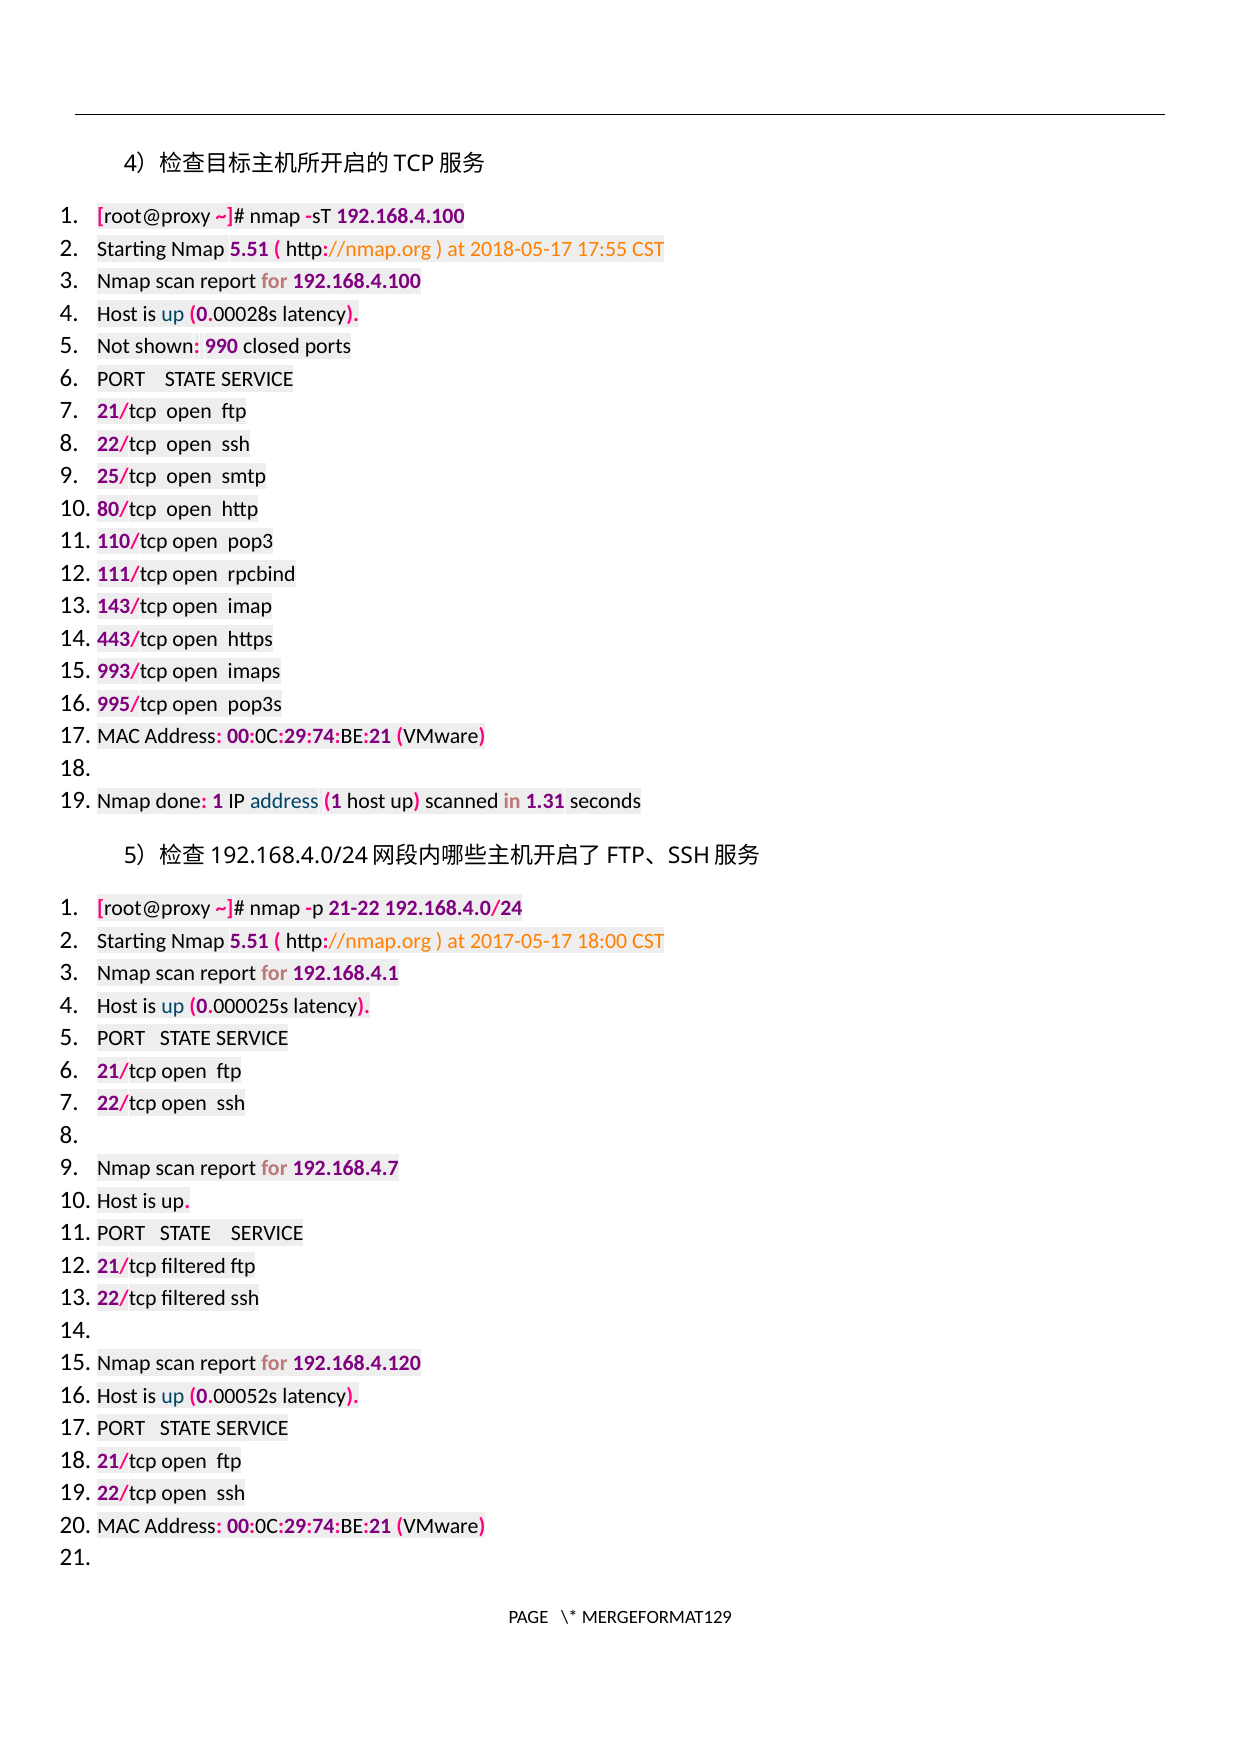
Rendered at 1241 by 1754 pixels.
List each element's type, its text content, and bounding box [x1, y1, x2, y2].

list Host is up (0.00052s latency). [59, 1378, 1165, 1410]
list Nmap done: 1 IP address (1 host up) scanned in 1.31 seconds [59, 783, 1165, 816]
list Starting Nmap 5.51 ( http://nmap.org ) at 2017-05-17 18:00 CST [59, 923, 1165, 955]
list Host is up (0.00028s latency). [59, 296, 1165, 328]
list Not shown: 990 closed ports [59, 328, 1165, 361]
list Host is up (0.000025s latency). [59, 988, 1165, 1020]
list Nmap scan report for 192.168.4.1 [59, 955, 1165, 988]
list 22/tcp open ssh [59, 1475, 1165, 1508]
list 21/tcp filtered ftp [59, 1248, 1165, 1280]
list 21/tcp open ftp [59, 1443, 1165, 1475]
list Starting Nmap 5.51 ( http://nmap.org ) at 2018-05-17 17:55 CST [59, 231, 1165, 263]
text 4）检查目标主机所开启的TCP服务 [80, 129, 1161, 194]
list [root@proxy ~]# nmap -p 21-22 192.168.4.0/24 [59, 890, 1165, 923]
list 22/tcp open ssh [59, 426, 1165, 458]
text 5）检查192.168.4.0/24网段内哪些主机开启了FTP、SSH服务 [80, 821, 1161, 886]
list PORT STATE SERVICE [59, 1215, 1165, 1248]
list 111/tcp open rpcbind [59, 556, 1165, 588]
list 25/tcp open smtp [59, 458, 1165, 491]
list MAC Address: 00:0C:29:74:BE:21 (VMware) [59, 1508, 1165, 1540]
list PORT STATE SERVICE [59, 1410, 1165, 1443]
list [root@proxy ~]# nmap -sT 192.168.4.100 [59, 198, 1165, 231]
list MAC Address: 00:0C:29:74:BE:21 (VMware) [59, 718, 1165, 751]
list 993/tcp open imaps [59, 653, 1165, 686]
list Nmap scan report for 192.168.4.120 [59, 1345, 1165, 1378]
list Nmap scan report for 192.168.4.100 [59, 263, 1165, 296]
list PORT STATE SERVICE [59, 1020, 1165, 1053]
list 143/tcp open imap [59, 588, 1165, 621]
list 80/tcp open http [59, 491, 1165, 523]
list Nmap scan report for 192.168.4.7 [59, 1150, 1165, 1183]
list 995/tcp open pop3s [59, 686, 1165, 718]
list 22/tcp open ssh [59, 1085, 1165, 1118]
list Host is up. [59, 1183, 1165, 1215]
list 22/tcp filtered ssh [59, 1280, 1165, 1313]
list 21/tcp open ftp [59, 393, 1165, 426]
list PORT STATE SERVICE [59, 361, 1165, 393]
list 110/tcp open pop3 [59, 523, 1165, 556]
list 443/tcp open https [59, 621, 1165, 653]
list 21/tcp open ftp [59, 1053, 1165, 1085]
